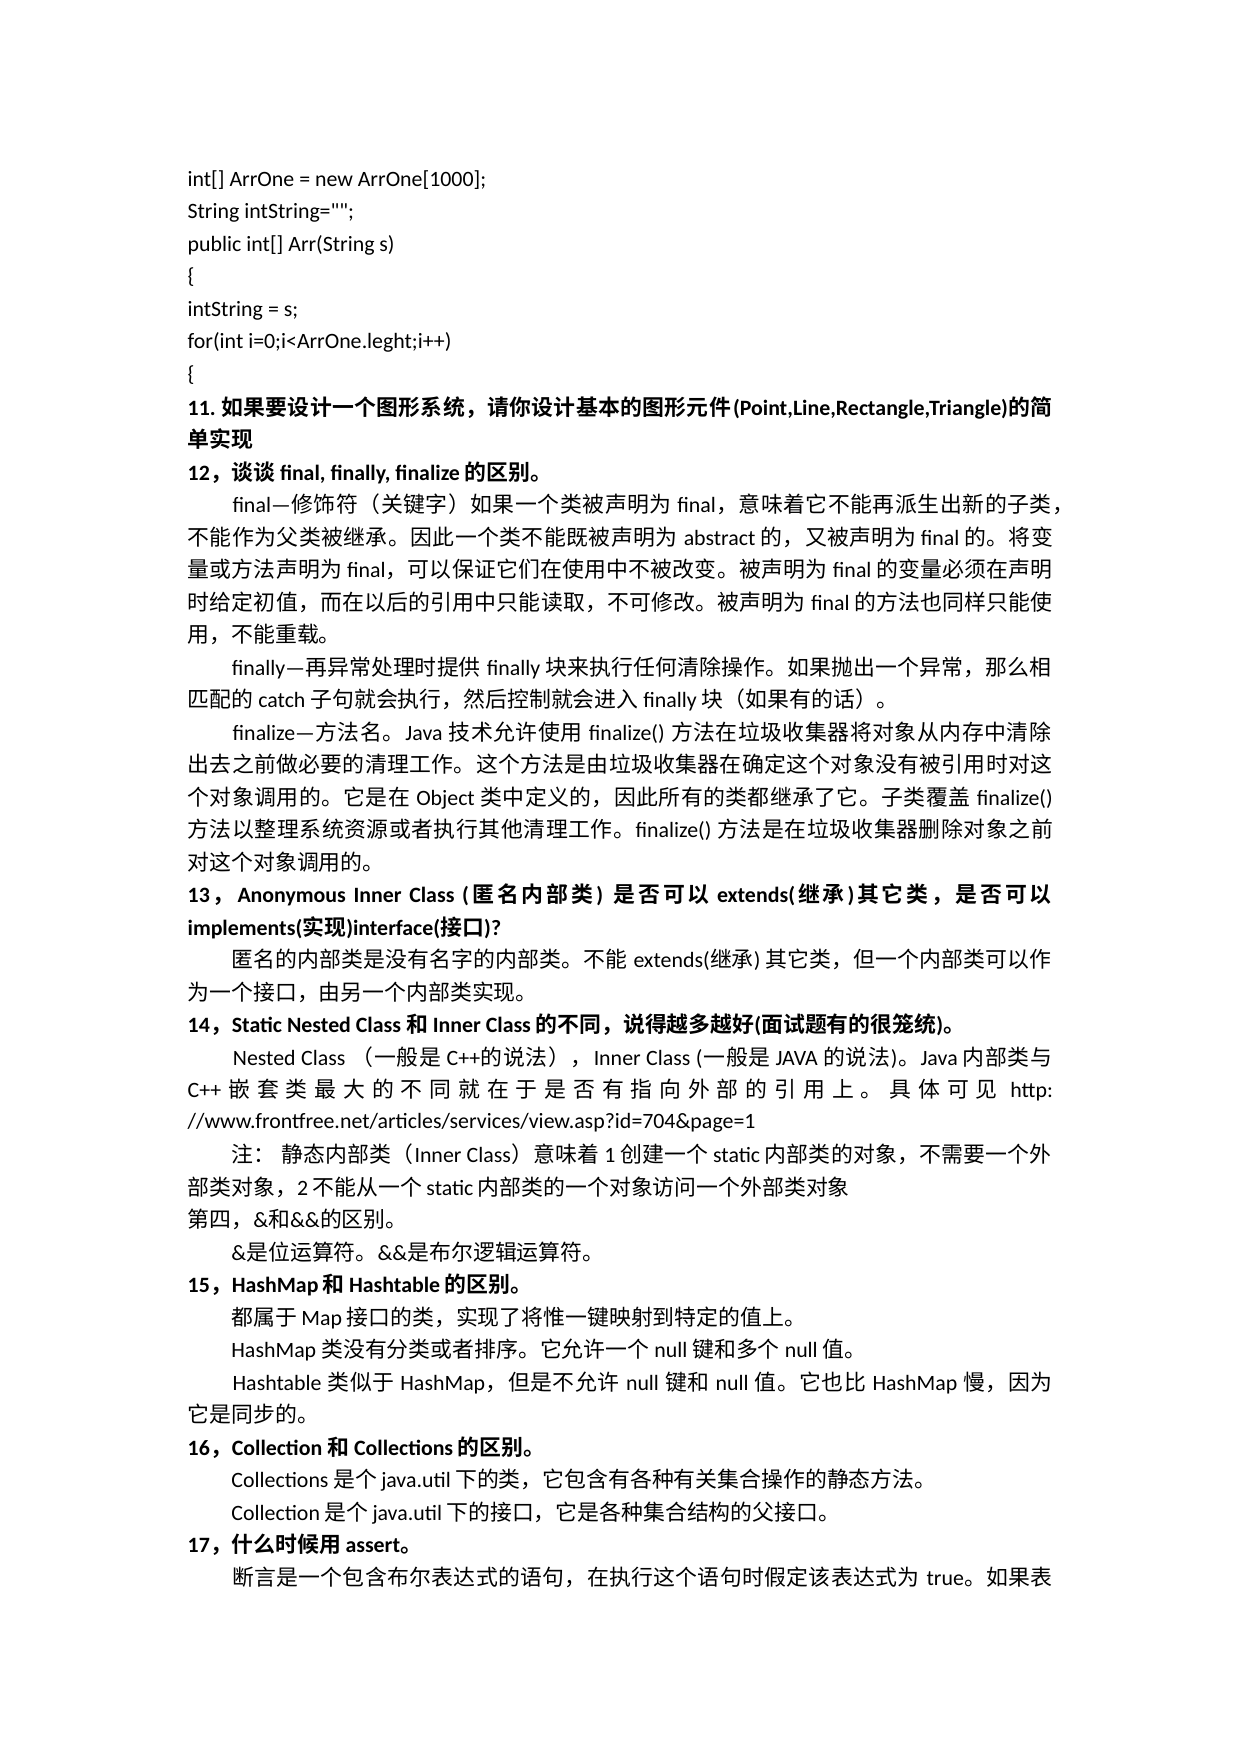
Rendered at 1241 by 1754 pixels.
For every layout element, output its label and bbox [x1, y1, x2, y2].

text [187, 162, 1053, 1592]
